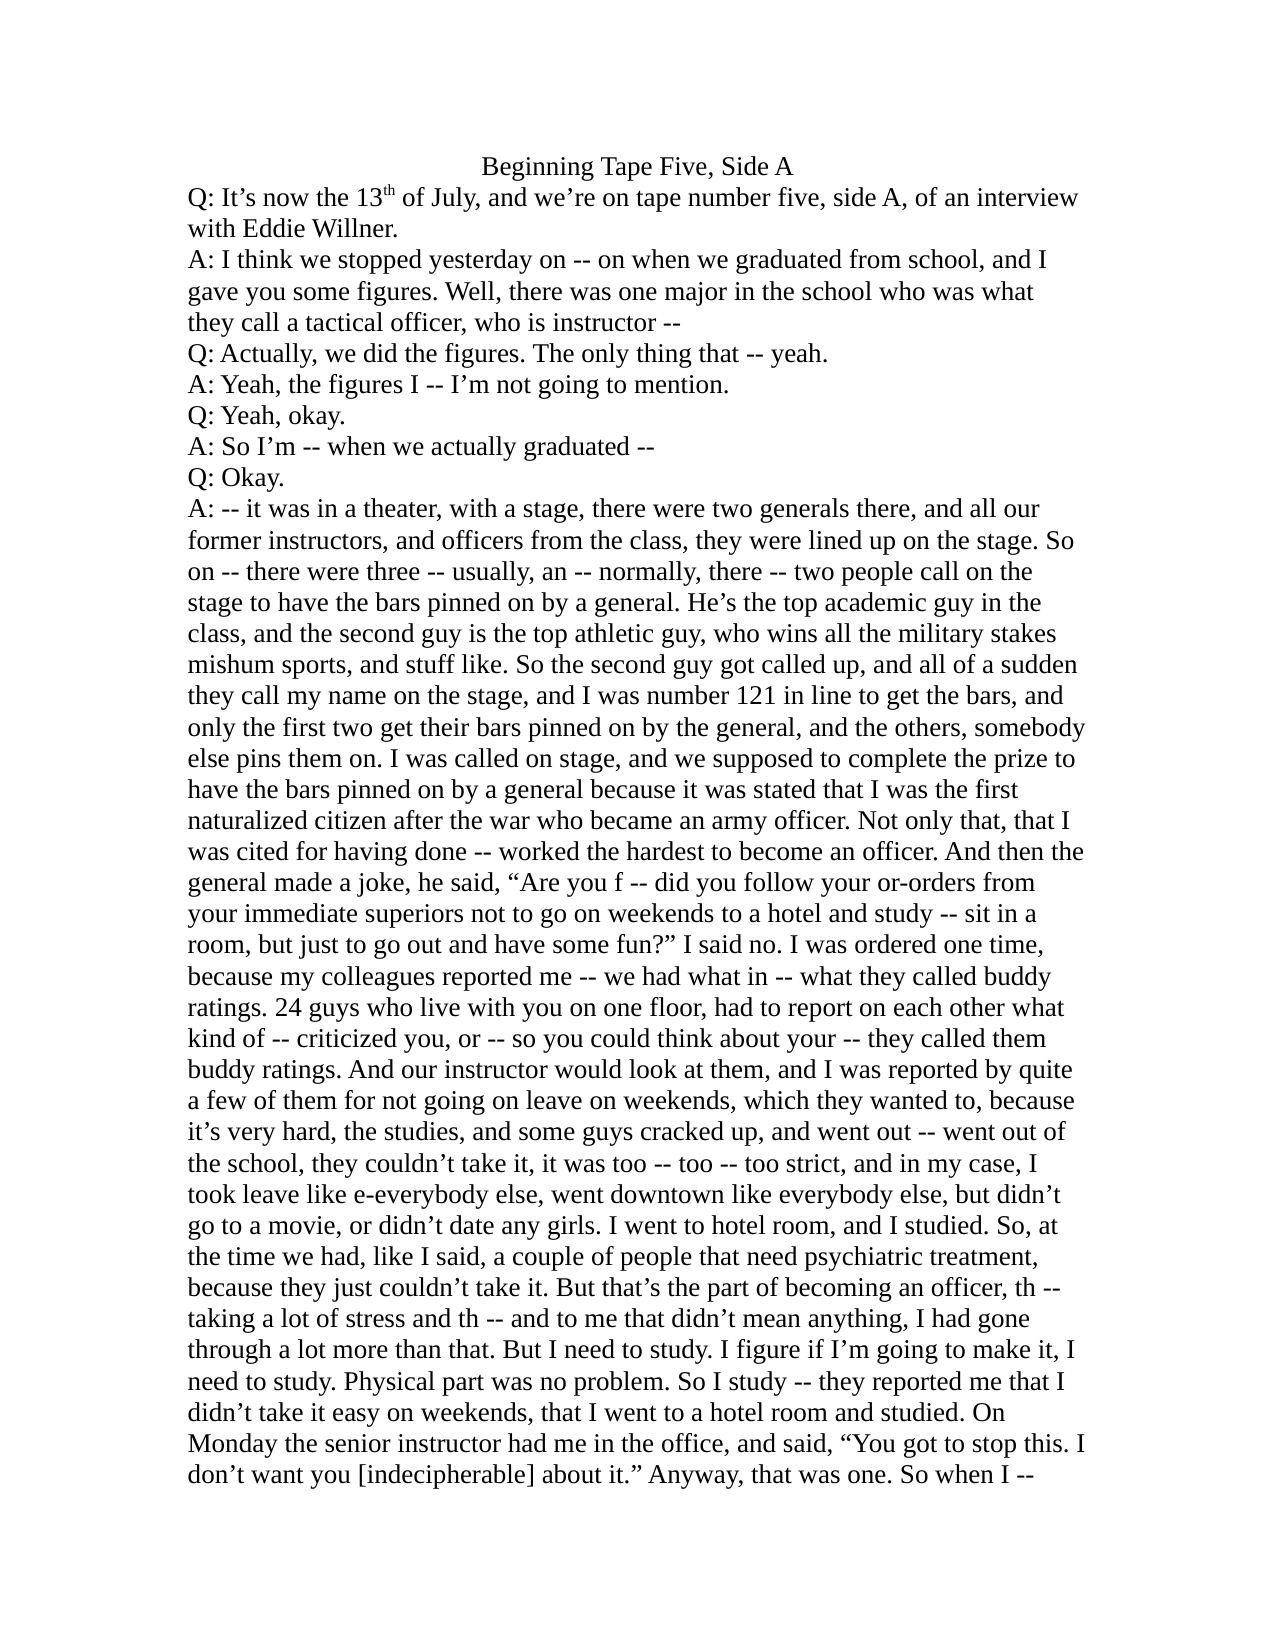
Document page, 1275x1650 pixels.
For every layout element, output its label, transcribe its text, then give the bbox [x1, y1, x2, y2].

text A: So I’m -- when we actually graduated -- [187, 430, 1087, 461]
text Q: Actually, we did the figures. The only thing that -- yeah. [187, 337, 1087, 368]
text A: Yeah, the figures I -- I’m not going to mention. [187, 368, 1087, 399]
text Beginning Tape Five, Side A [187, 150, 1087, 181]
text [187, 493, 1087, 1489]
text Q: It’s now the 13th of July, and we’re on tape number five, side A, of an interview with Eddie Willner. [187, 181, 1087, 243]
text Q: Okay. [187, 461, 1087, 493]
text A: I think we stopped yesterday on -- on when we graduated from school, and I gave you some figures. Well, there was one major in the school who was what they call a tactical officer, who is instructor -- [187, 243, 1087, 337]
text Q: Yeah, okay. [187, 399, 1087, 430]
